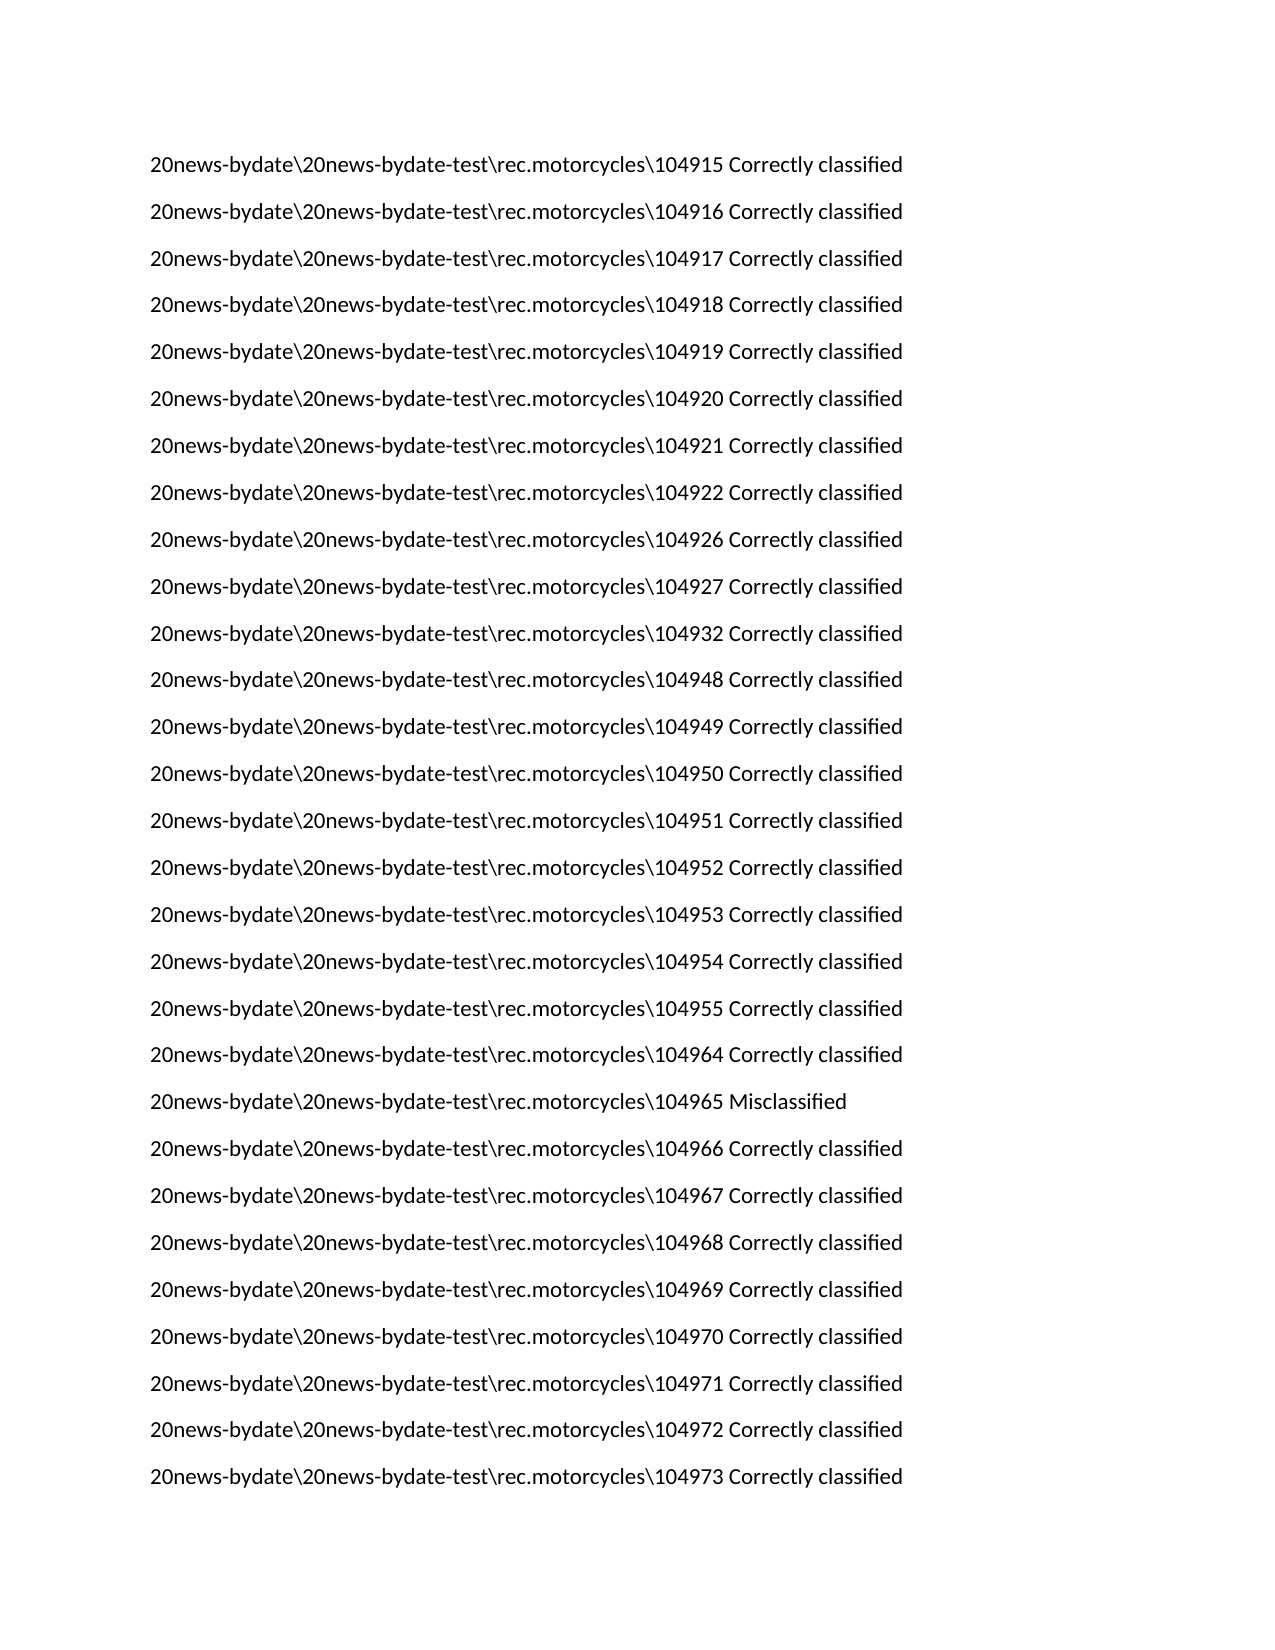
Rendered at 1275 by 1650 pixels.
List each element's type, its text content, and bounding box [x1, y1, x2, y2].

text 20news-bydate\20news-bydate-test\rec.motorcycles\104948 Correctly classified [150, 666, 1125, 694]
text 20news-bydate\20news-bydate-test\rec.motorcycles\104969 Correctly classified [150, 1275, 1125, 1303]
text 20news-bydate\20news-bydate-test\rec.motorcycles\104915 Correctly classified [150, 150, 1125, 178]
text 20news-bydate\20news-bydate-test\rec.motorcycles\104919 Correctly classified [150, 337, 1125, 366]
text 20news-bydate\20news-bydate-test\rec.motorcycles\104916 Correctly classified [150, 197, 1125, 225]
text 20news-bydate\20news-bydate-test\rec.motorcycles\104922 Correctly classified [150, 478, 1125, 506]
text 20news-bydate\20news-bydate-test\rec.motorcycles\104970 Correctly classified [150, 1322, 1125, 1350]
text 20news-bydate\20news-bydate-test\rec.motorcycles\104973 Correctly classified [150, 1462, 1125, 1491]
text 20news-bydate\20news-bydate-test\rec.motorcycles\104927 Correctly classified [150, 572, 1125, 600]
text 20news-bydate\20news-bydate-test\rec.motorcycles\104966 Correctly classified [150, 1134, 1125, 1162]
text 20news-bydate\20news-bydate-test\rec.motorcycles\104971 Correctly classified [150, 1369, 1125, 1397]
text 20news-bydate\20news-bydate-test\rec.motorcycles\104955 Correctly classified [150, 994, 1125, 1022]
text 20news-bydate\20news-bydate-test\rec.motorcycles\104964 Correctly classified [150, 1041, 1125, 1069]
text 20news-bydate\20news-bydate-test\rec.motorcycles\104920 Correctly classified [150, 384, 1125, 412]
text 20news-bydate\20news-bydate-test\rec.motorcycles\104952 Correctly classified [150, 853, 1125, 881]
text 20news-bydate\20news-bydate-test\rec.motorcycles\104967 Correctly classified [150, 1181, 1125, 1209]
text 20news-bydate\20news-bydate-test\rec.motorcycles\104954 Correctly classified [150, 947, 1125, 975]
text 20news-bydate\20news-bydate-test\rec.motorcycles\104921 Correctly classified [150, 431, 1125, 459]
text 20news-bydate\20news-bydate-test\rec.motorcycles\104972 Correctly classified [150, 1416, 1125, 1444]
text 20news-bydate\20news-bydate-test\rec.motorcycles\104965 Misclassified [150, 1087, 1125, 1116]
text 20news-bydate\20news-bydate-test\rec.motorcycles\104951 Correctly classified [150, 806, 1125, 834]
text 20news-bydate\20news-bydate-test\rec.motorcycles\104917 Correctly classified [150, 244, 1125, 272]
text 20news-bydate\20news-bydate-test\rec.motorcycles\104950 Correctly classified [150, 759, 1125, 787]
text 20news-bydate\20news-bydate-test\rec.motorcycles\104953 Correctly classified [150, 900, 1125, 928]
text 20news-bydate\20news-bydate-test\rec.motorcycles\104932 Correctly classified [150, 619, 1125, 647]
text 20news-bydate\20news-bydate-test\rec.motorcycles\104918 Correctly classified [150, 291, 1125, 319]
text 20news-bydate\20news-bydate-test\rec.motorcycles\104926 Correctly classified [150, 525, 1125, 553]
text 20news-bydate\20news-bydate-test\rec.motorcycles\104949 Correctly classified [150, 712, 1125, 741]
text 20news-bydate\20news-bydate-test\rec.motorcycles\104968 Correctly classified [150, 1228, 1125, 1256]
